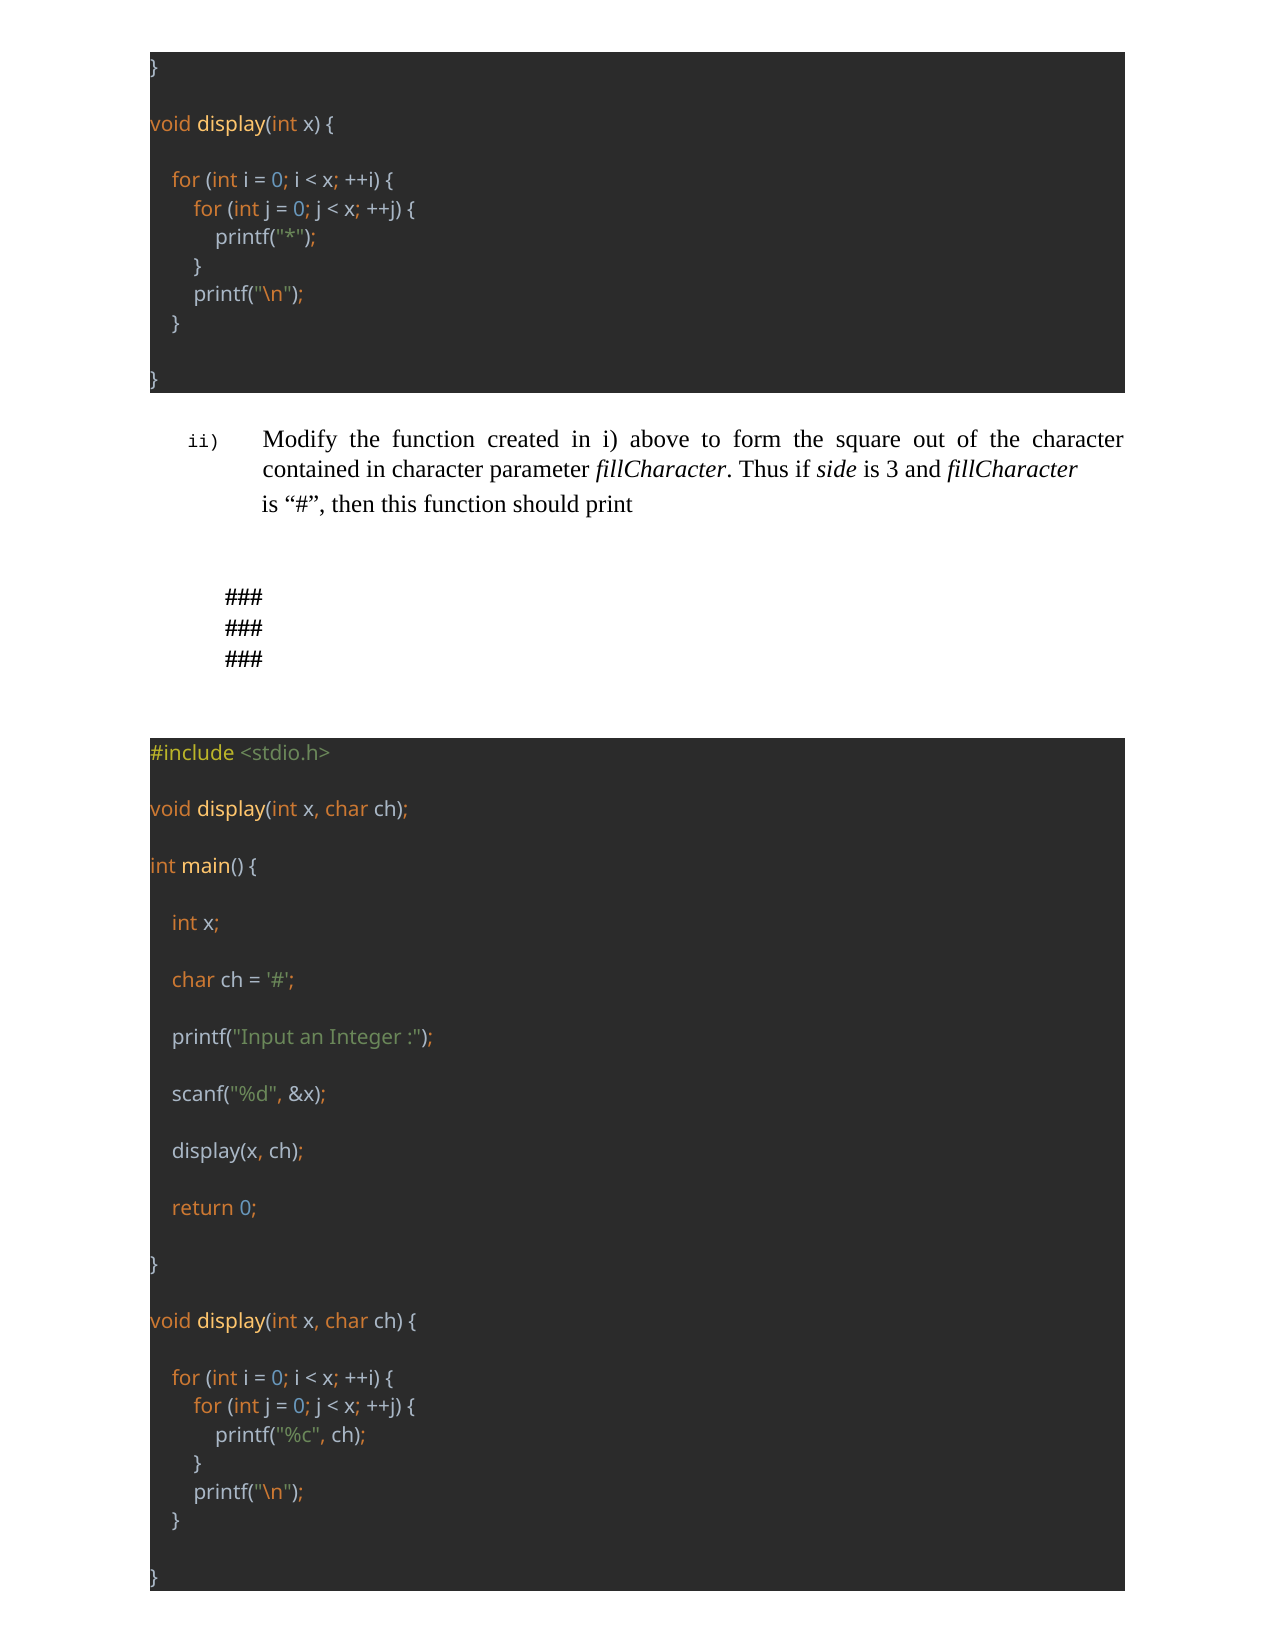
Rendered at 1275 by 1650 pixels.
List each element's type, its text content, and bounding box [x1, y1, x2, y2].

text ii) Modify the function created in i) above to form the square out of the character contained in character parameter fillCharacter. Thus if side is 3 and fillCharacter [187, 424, 1125, 484]
text ### [149, 613, 1125, 642]
text ### [149, 644, 1125, 673]
text is “#”, then this function should print [261, 489, 1125, 518]
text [150, 52, 1125, 393]
text #include <stdio.h> void display(int x, char ch); int main() { int x; char ch = '#'; printf("Input an Integer :"); scanf("%d", &x); display(x, ch); return 0; } void display(int x, char ch) { for (int i = 0; i < x; ++i) { for (int j = 0; j < x; ++j) { printf("%c", ch); } printf("\n"); } } [150, 738, 1125, 1591]
text ### [148, 582, 1125, 611]
